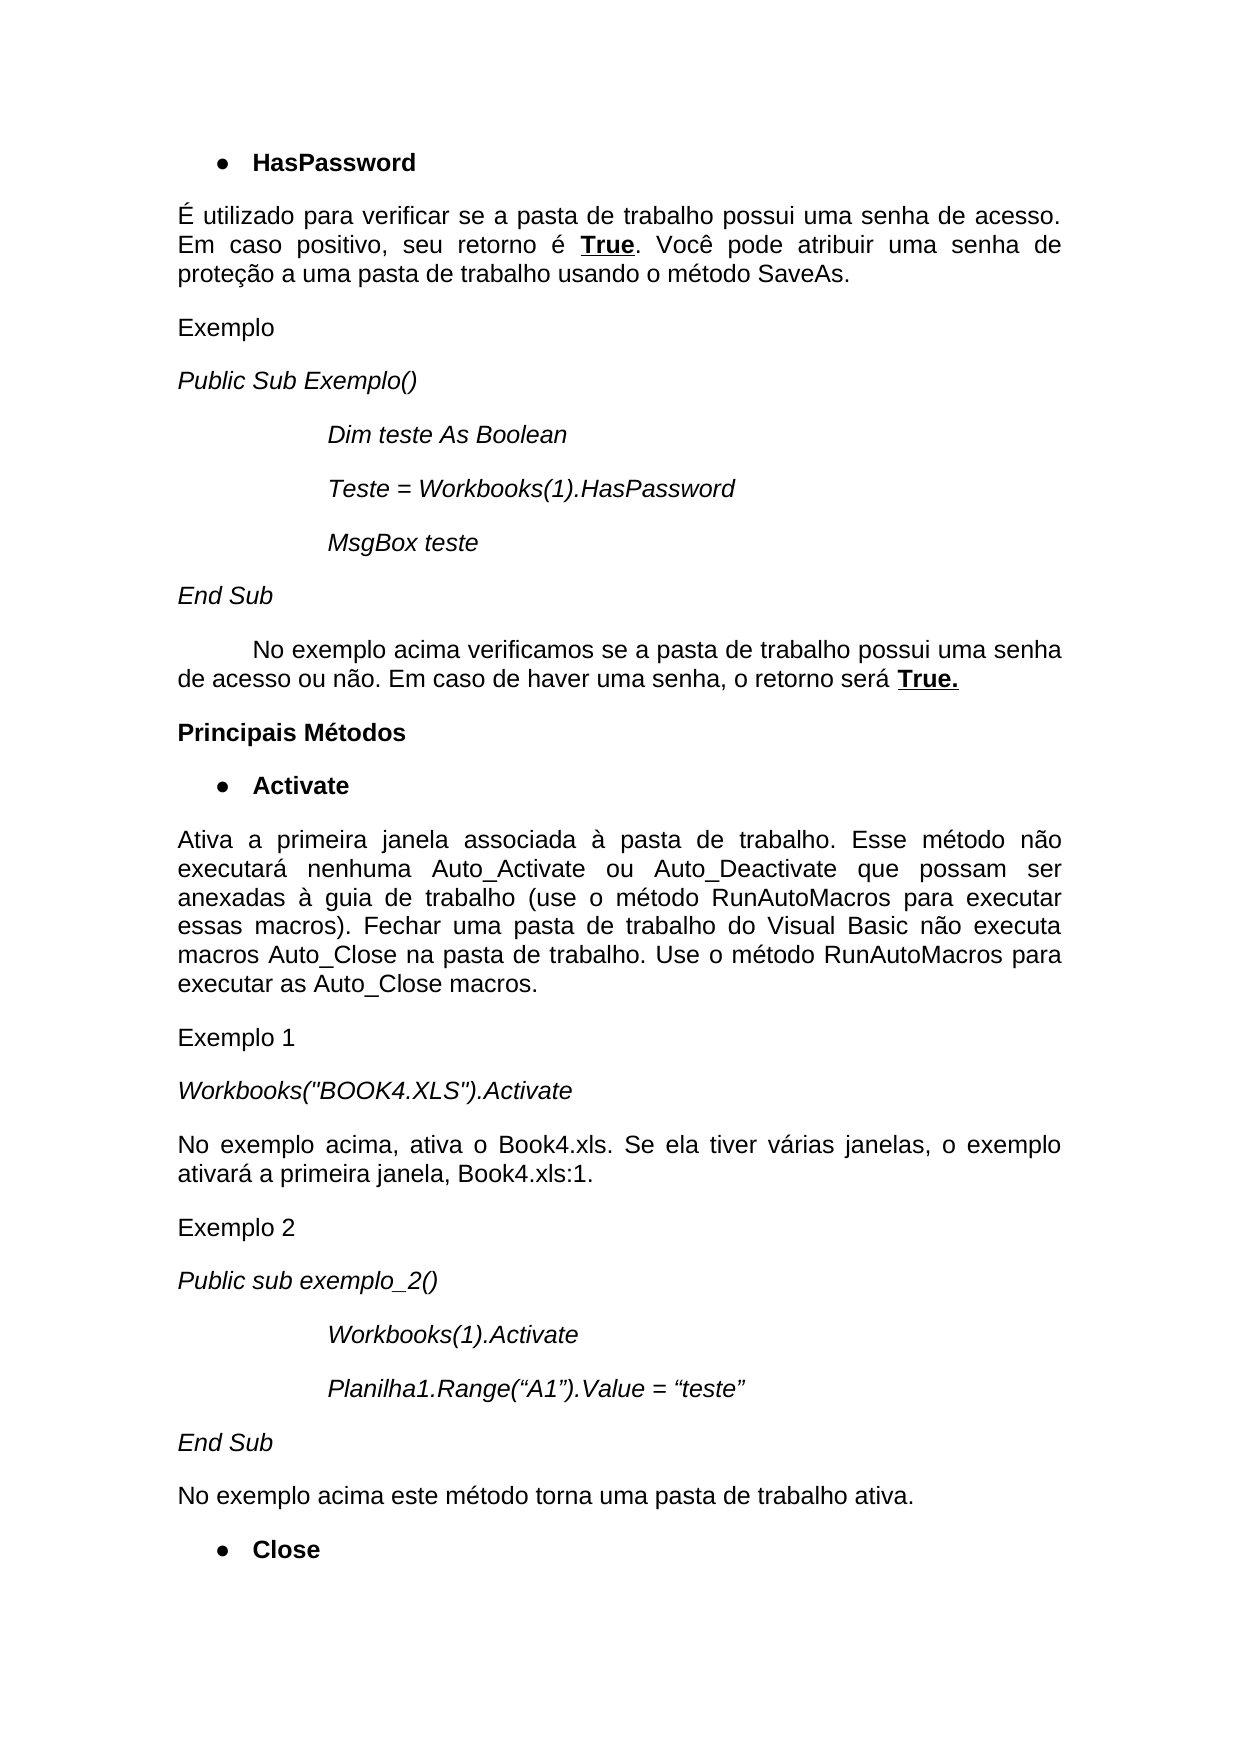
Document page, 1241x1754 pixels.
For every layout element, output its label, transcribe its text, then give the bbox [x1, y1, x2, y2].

text Workbooks(1).Activate [177, 1320, 1063, 1349]
text No exemplo acima, ativa o Book4.xls. Se ela tiver várias janelas, o exemplo ativará a primeira janela, Book4.xls:1. [177, 1130, 1063, 1188]
text MsgBox teste [177, 528, 1063, 556]
text Teste = Workbooks(1).HasPassword [177, 474, 1063, 503]
text End Sub [177, 581, 1063, 610]
text Workbooks("BOOK4.XLS").Activate [177, 1076, 1063, 1105]
text Exemplo [177, 313, 1063, 341]
text Principais Métodos [177, 718, 1063, 746]
text No exemplo acima verificamos se a pasta de trabalho possui uma senha de acesso ou não. Em caso de haver uma senha, o retorno será True. [177, 635, 1063, 693]
text End Sub [177, 1428, 1063, 1456]
list HasPassword [215, 148, 1063, 176]
text Exemplo 1 [177, 1023, 1063, 1051]
text No exemplo acima este método torna uma pasta de trabalho ativa. [177, 1481, 1063, 1510]
text É utilizado para verificar se a pasta de trabalho possui uma senha de acesso. Em caso positivo, seu retorno é True. Você pode atribuir uma senha de proteção a uma pasta de trabalho usando o método SaveAs. [177, 201, 1063, 288]
text Ativa a primeira janela associada à pasta de trabalho. Esse método não executará nenhuma Auto_Activate ou Auto_Deactivate que possam ser anexadas à guia de trabalho (use o método RunAutoMacros para executar essas macros). Fechar uma pasta de trabalho do Visual Basic não executa macros Auto_Close na pasta de trabalho. Use o método RunAutoMacros para executar as Auto_Close macros. [177, 825, 1063, 998]
list Close [215, 1535, 1063, 1564]
text Public sub exemplo_2() [177, 1266, 1063, 1295]
text Dim teste As Boolean [177, 420, 1063, 449]
text Exemplo 2 [177, 1213, 1063, 1241]
list Activate [215, 771, 1063, 800]
text Planilha1.Range(“A1”).Value = “teste” [177, 1374, 1063, 1403]
text Public Sub Exemplo() [177, 366, 1063, 395]
